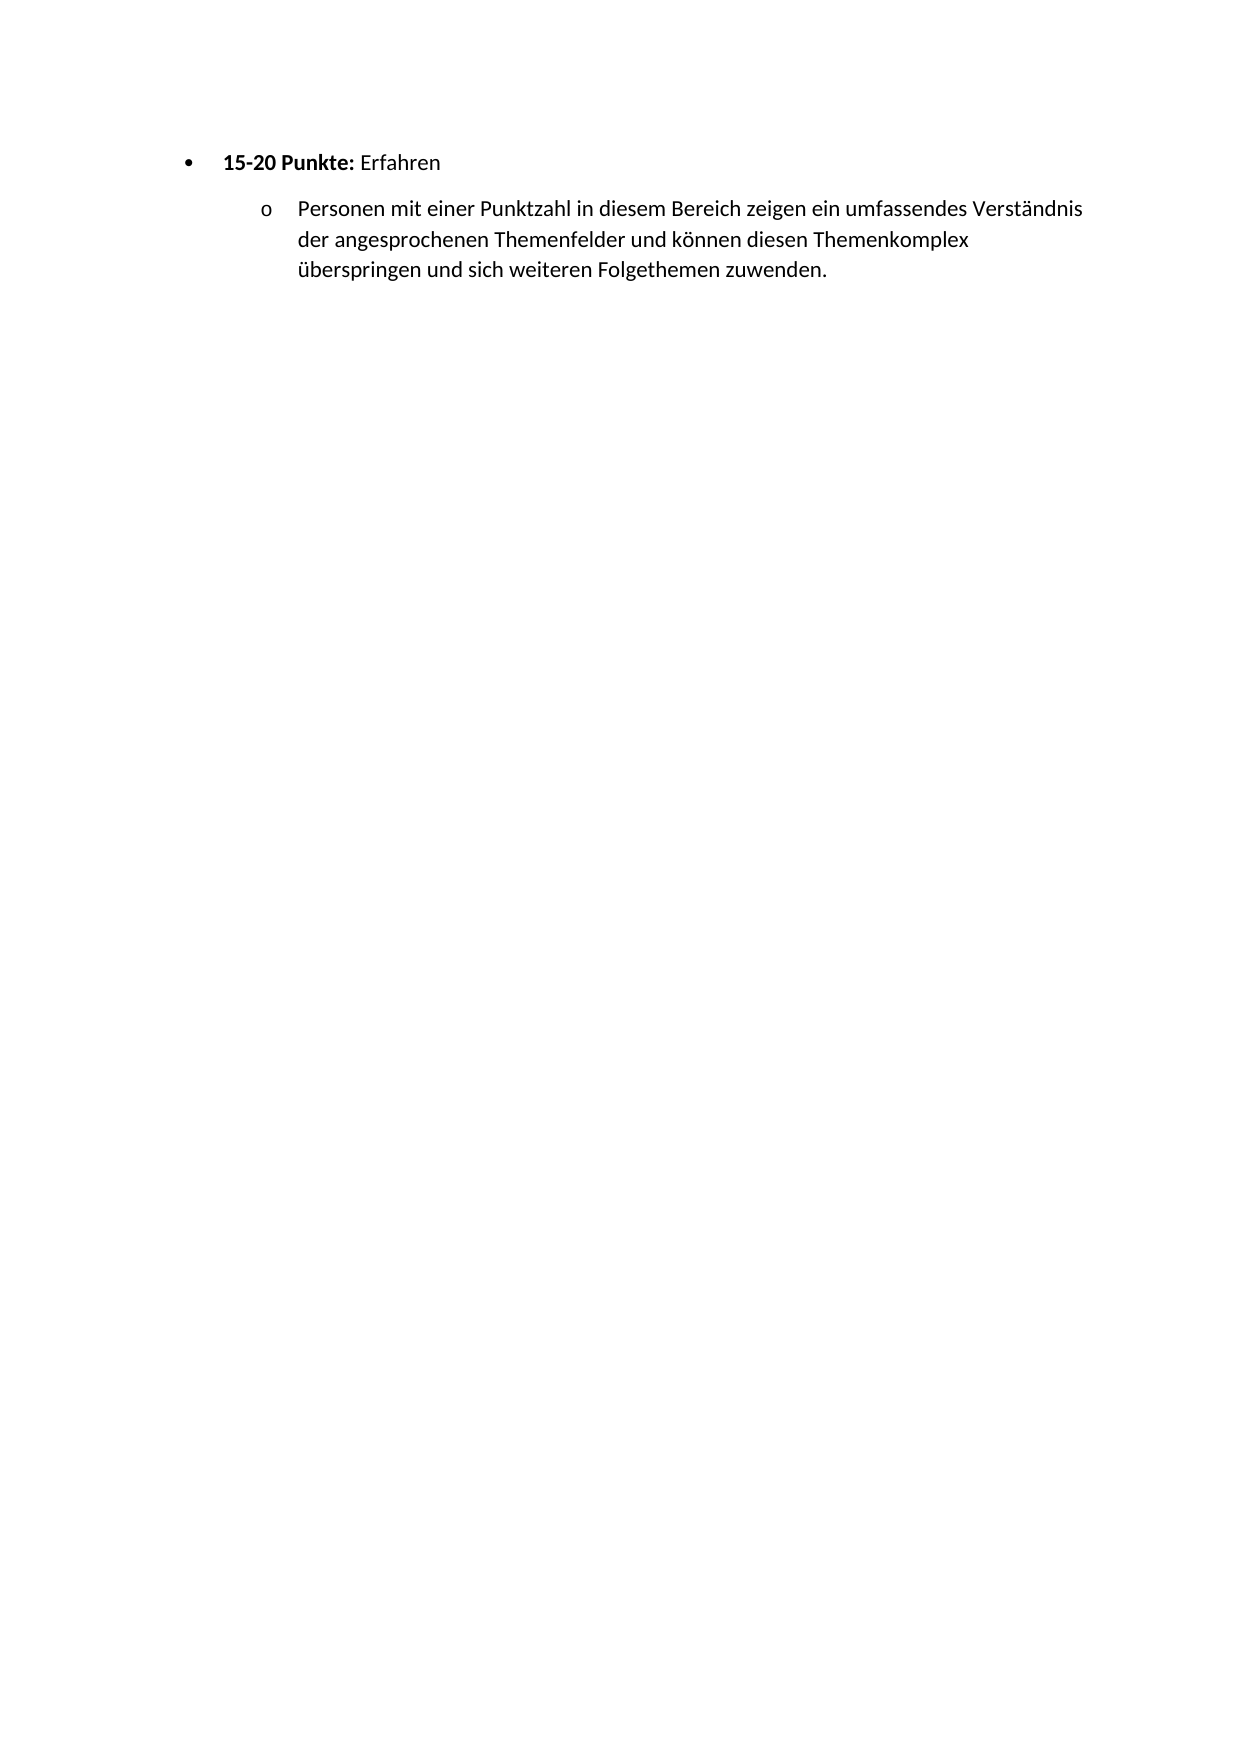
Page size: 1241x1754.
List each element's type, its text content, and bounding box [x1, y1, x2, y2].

list 15-20 Punkte: Erfahren [185, 148, 1093, 176]
list Personen mit einer Punktzahl in diesem Bereich zeigen ein umfassendes Verständnis der angesprochenen Themenfelder und können diesen Themenkomplex überspringen und sich weiteren Folgethemen zuwenden. [260, 194, 1093, 314]
